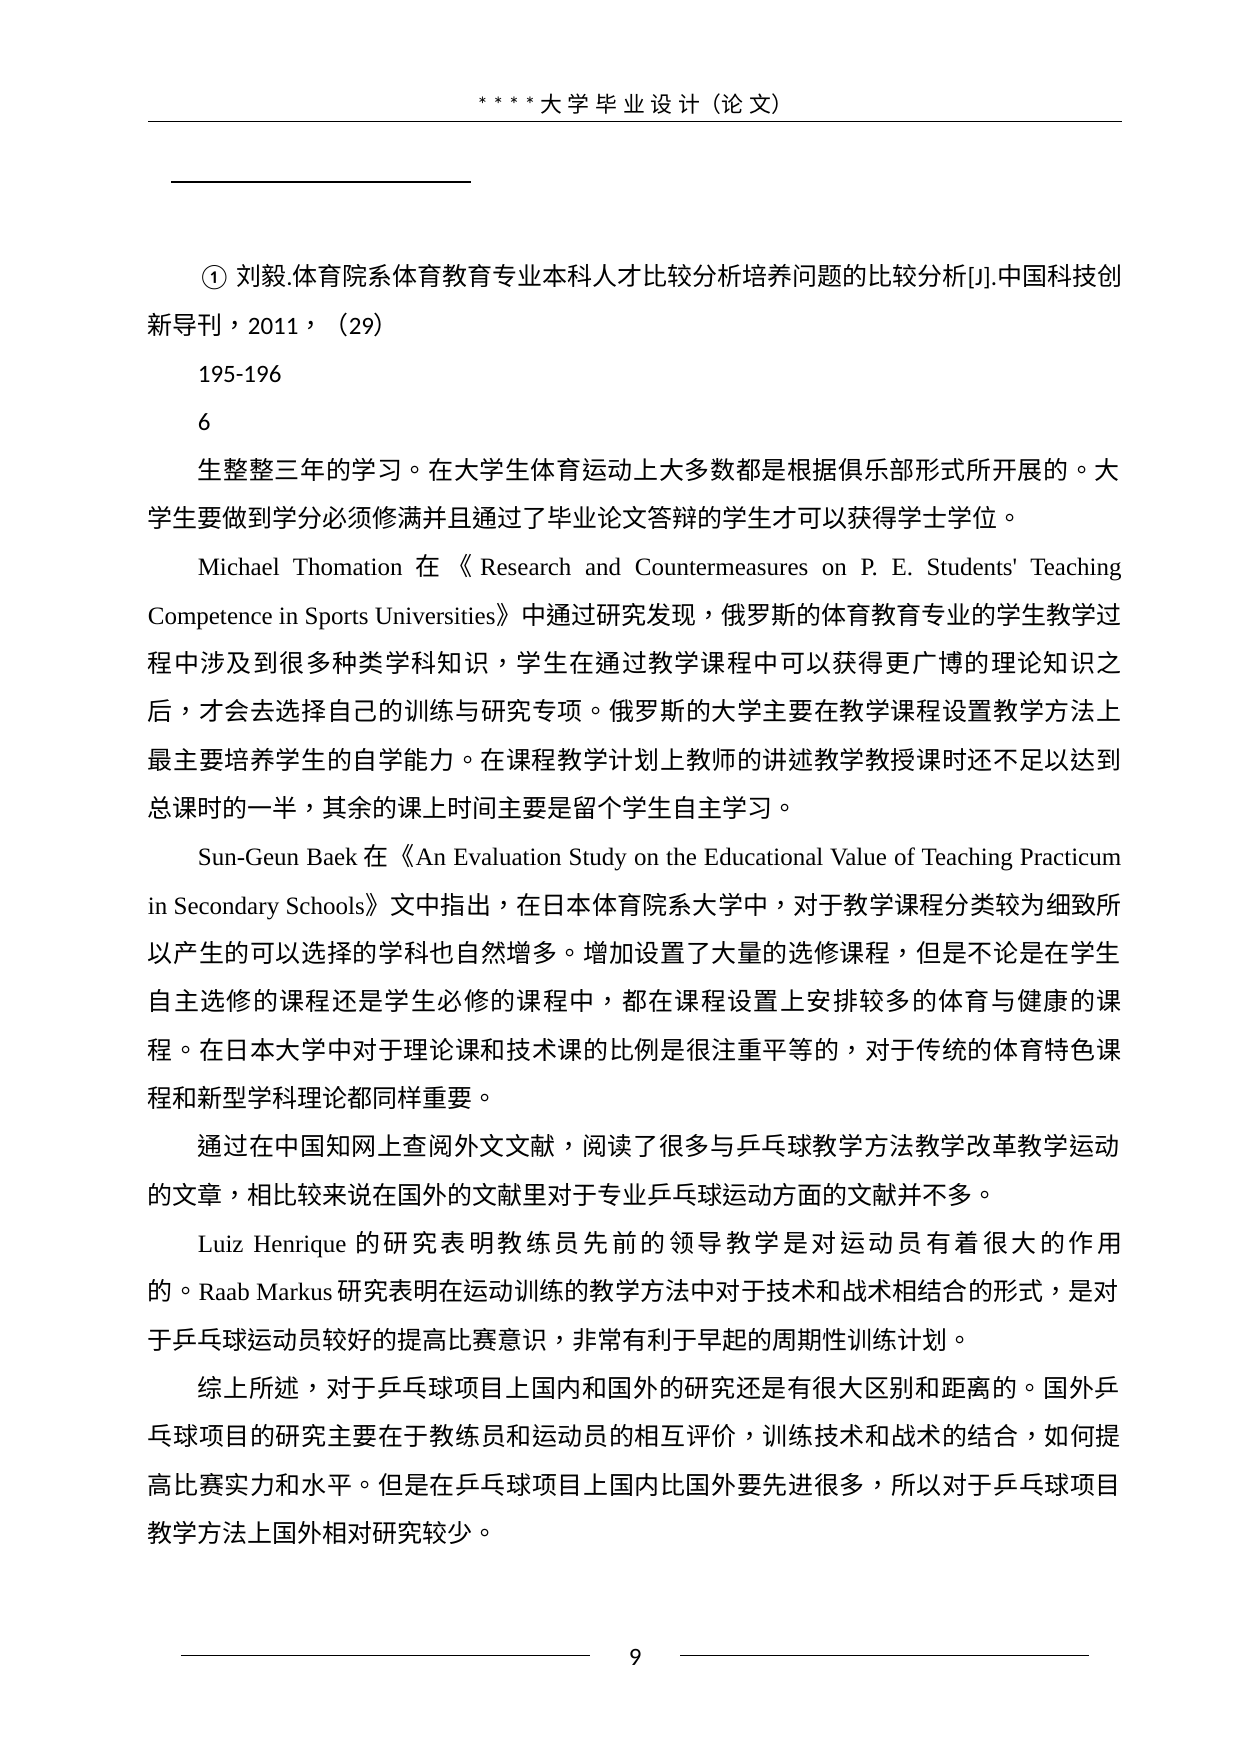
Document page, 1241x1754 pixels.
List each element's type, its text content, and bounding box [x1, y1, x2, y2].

text 生整整三年的学习。在大学生体育运动上大多数都是根据俱乐部形式所开展的。大学生要做到学分必须修满并且通过了毕业论文答辩的学生才可以获得学士学位。 [148, 437, 1122, 534]
text Luiz Henrique的研究表明教练员先前的领导教学是对运动员有着很大的作用的。Raab Markus研究表明在运动训练的教学方法中对于技术和战术相结合的形式，是对于乒乓球运动员较好的提高比赛意识，非常有利于早起的周期性训练计划。 [148, 1210, 1122, 1355]
text 6 [148, 389, 1122, 437]
text 综上所述，对于乒乓球项目上国内和国外的研究还是有很大区别和距离的。国外乒乓球项目的研究主要在于教练员和运动员的相互评价，训练技术和战术的结合，如何提高比赛实力和水平。但是在乒乓球项目上国内比国外要先进很多，所以对于乒乓球项目教学方法上国外相对研究较少。 [148, 1355, 1122, 1549]
text Michael Thomation在《Research and Countermeasures on P. E. Students' Teaching Competence in Sports Universities》中通过研究发现，俄罗斯的体育教育专业的学生教学过程中涉及到很多种类学科知识，学生在通过教学课程中可以获得更广博的理论知识之后，才会去选择自己的训练与研究专项。俄罗斯的大学主要在教学课程设置教学方法上最主要培养学生的自学能力。在课程教学计划上教师的讲述教学教授课时还不足以达到总课时的一半，其余的课上时间主要是留个学生自主学习。 [148, 534, 1122, 824]
text 195-196 [148, 340, 1122, 389]
text Sun-Geun Baek在《An Evaluation Study on the Educational Value of Teaching Practicum in Secondary Schools》文中指出，在日本体育院系大学中，对于教学课程分类较为细致所以产生的可以选择的学科也自然增多。增加设置了大量的选修课程，但是不论是在学生自主选修的课程还是学生必修的课程中，都在课程设置上安排较多的体育与健康的课程。在日本大学中对于理论课和技术课的比例是很注重平等的，对于传统的体育特色课程和新型学科理论都同样重要。 [148, 824, 1122, 1114]
text 通过在中国知网上查阅外文文献，阅读了很多与乒乓球教学方法教学改革教学运动的文章，相比较来说在国外的文献里对于专业乒乓球运动方面的文献并不多。 [148, 1114, 1122, 1210]
text ①刘毅.体育院系体育教育专业本科人才比较分析培养问题的比较分析[J].中国科技创新导刊，2011，（29） [148, 244, 1122, 340]
